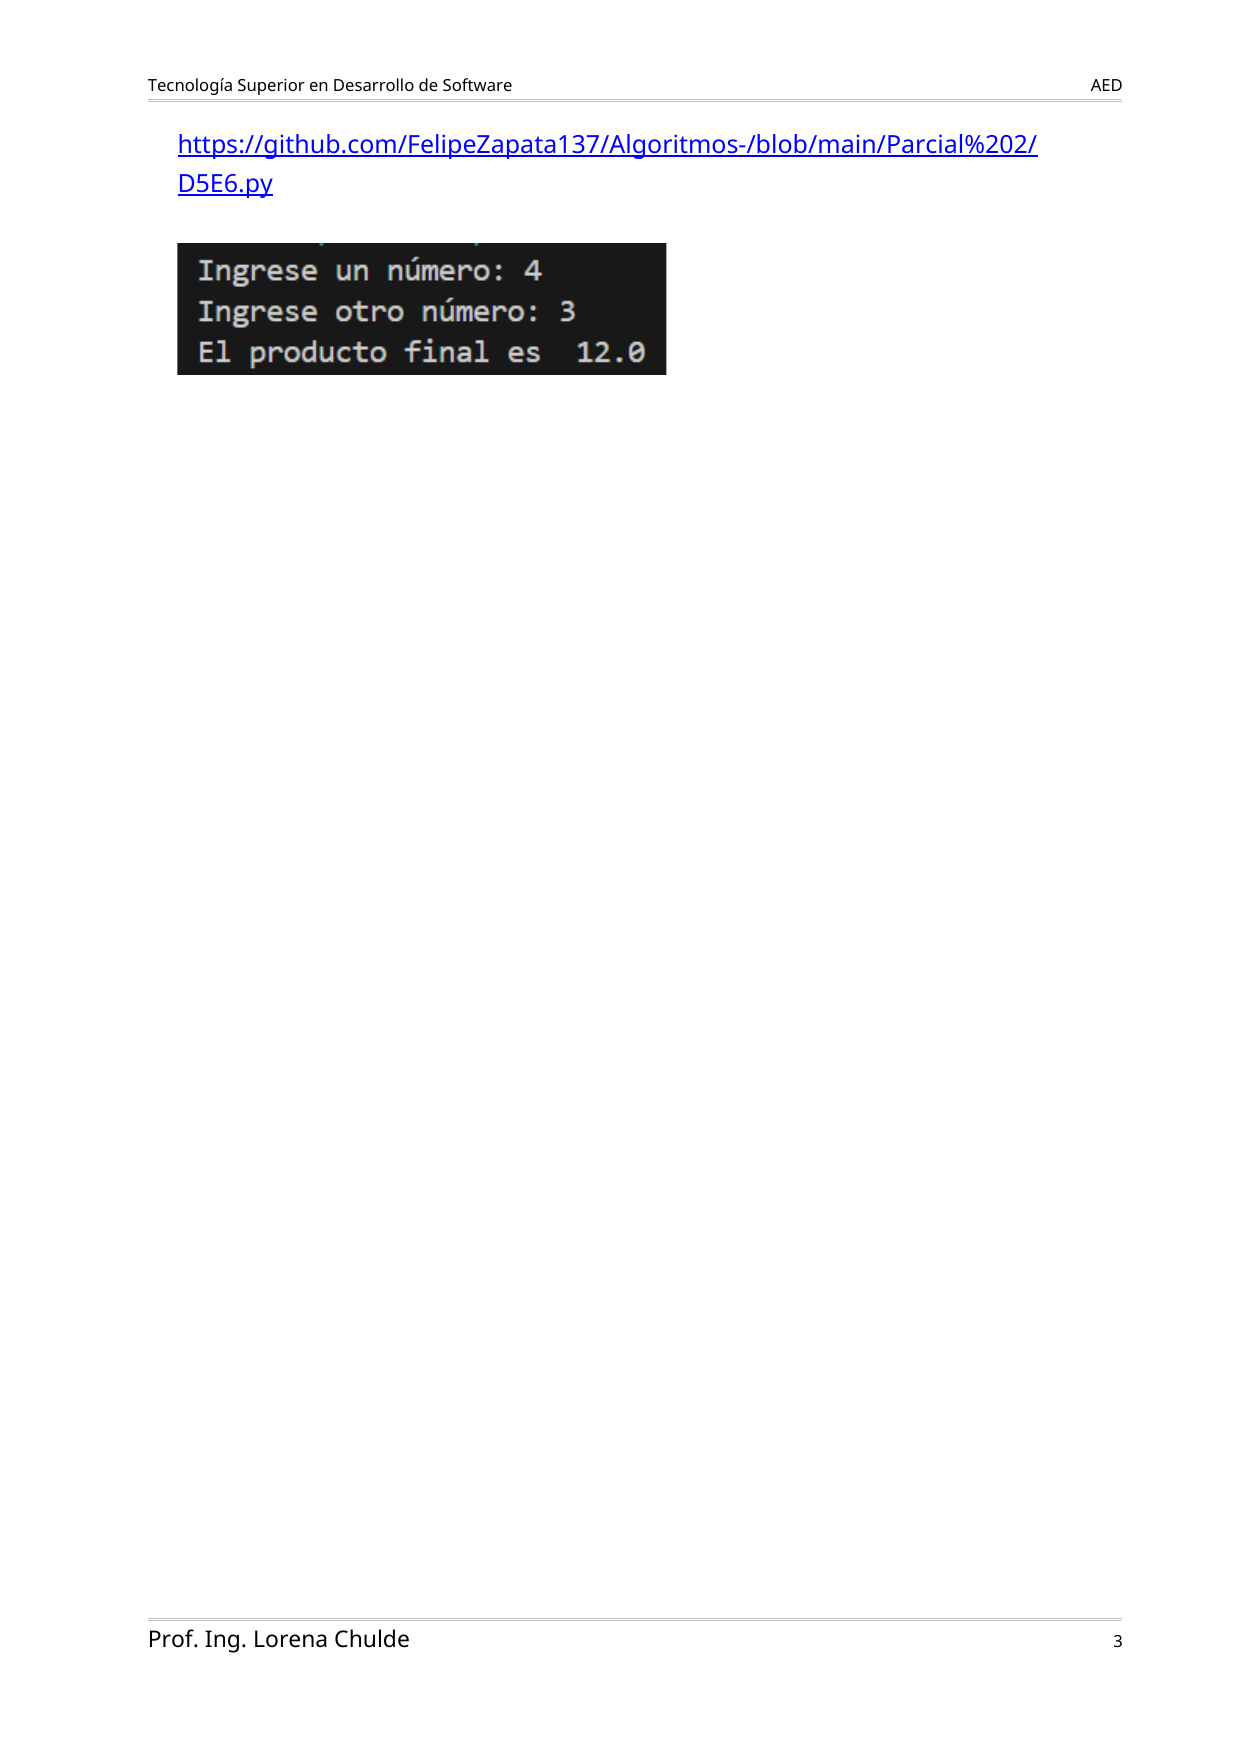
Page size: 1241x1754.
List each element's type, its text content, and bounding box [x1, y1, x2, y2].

list https://github.com/FelipeZapata137/Algoritmos-/blob/main/Parcial%202/D5E6.py [177, 126, 1122, 199]
picture [177, 243, 667, 375]
